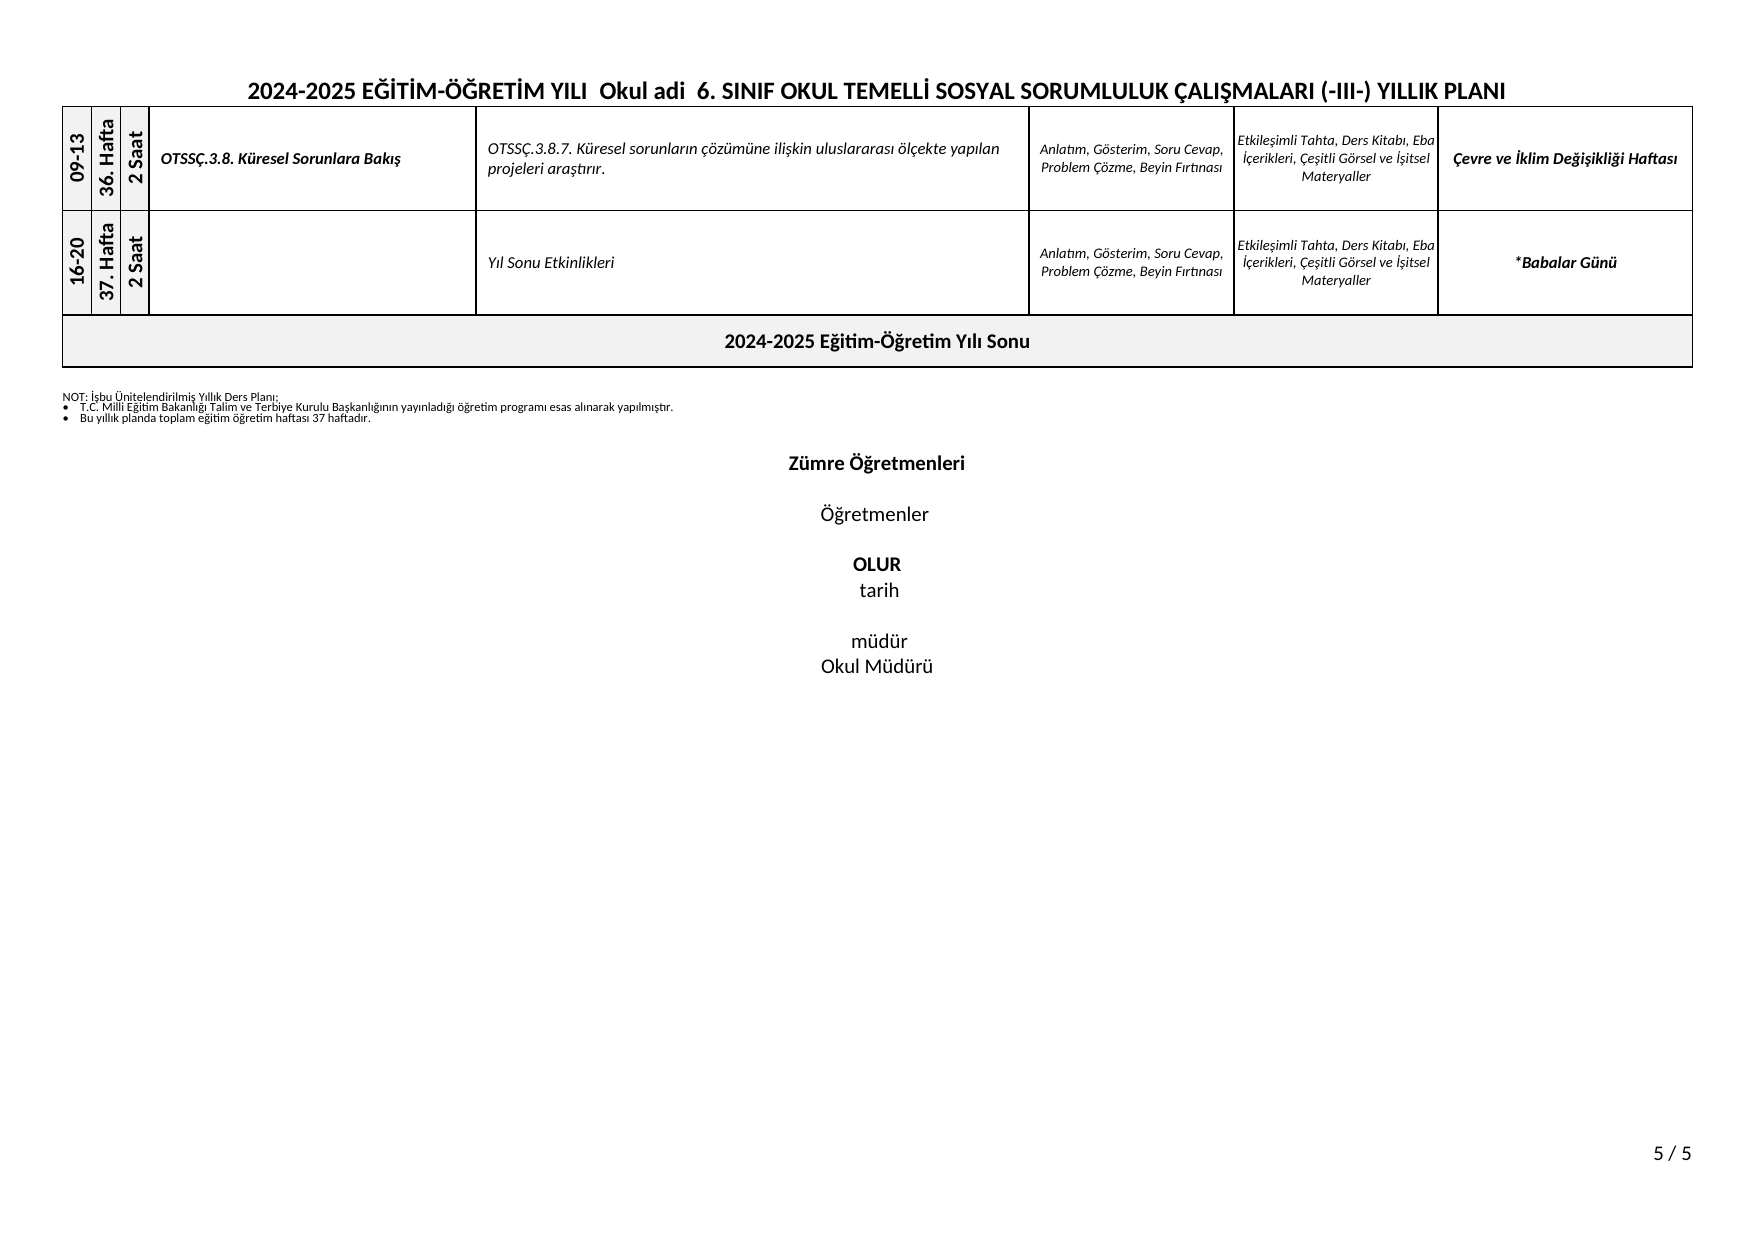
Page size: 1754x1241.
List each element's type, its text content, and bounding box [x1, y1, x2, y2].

table_cell 37. Hafta [92, 211, 120, 314]
text Zümre Öğretmenleri [62, 450, 1691, 475]
table_cell Etkileşimli Tahta, Ders Kitabı, Eba İçerikleri, Çeşitli Görsel ve İşitsel Materyaller [1235, 107, 1437, 210]
table_cell 2 Saat [121, 211, 148, 314]
table_cell [150, 211, 475, 314]
table_cell 09-13 Haziran [63, 107, 91, 210]
table_cell Etkileşimli Tahta, Ders Kitabı, Eba İçerikleri, Çeşitli Görsel ve İşitsel Materyaller [1235, 211, 1437, 314]
table_cell 36. Hafta [92, 107, 120, 210]
table_cell Anlatım, Gösterim, Soru Cevap, Problem Çözme, Beyin Fırtınası [1030, 107, 1233, 210]
table_cell *Babalar Günü [1439, 211, 1692, 314]
table_cell OTSSÇ.3.8.7. Küresel sorunların çözümüne ilişkin uluslararası ölçekte yapılan projeleri araştırır. [477, 107, 1028, 210]
text OLUR [62, 526, 1691, 577]
table_cell Anlatım, Gösterim, Soru Cevap, Problem Çözme, Beyin Fırtınası [1030, 211, 1233, 314]
table_cell OTSSÇ.3.8. Küresel Sorunlara Bakış [150, 107, 475, 210]
table_cell 16-20 Haziran [63, 211, 91, 314]
table_cell 2 Saat [121, 107, 148, 210]
text Okul Müdürü [62, 653, 1691, 679]
table_cell Çevre ve İklim Değişikliği Haftası [1439, 107, 1692, 210]
table_cell Yıl Sonu Etkinlikleri [477, 211, 1028, 314]
table_cell 2024-2025 Eğitim-Öğretim Yılı Sonu [63, 316, 1692, 366]
